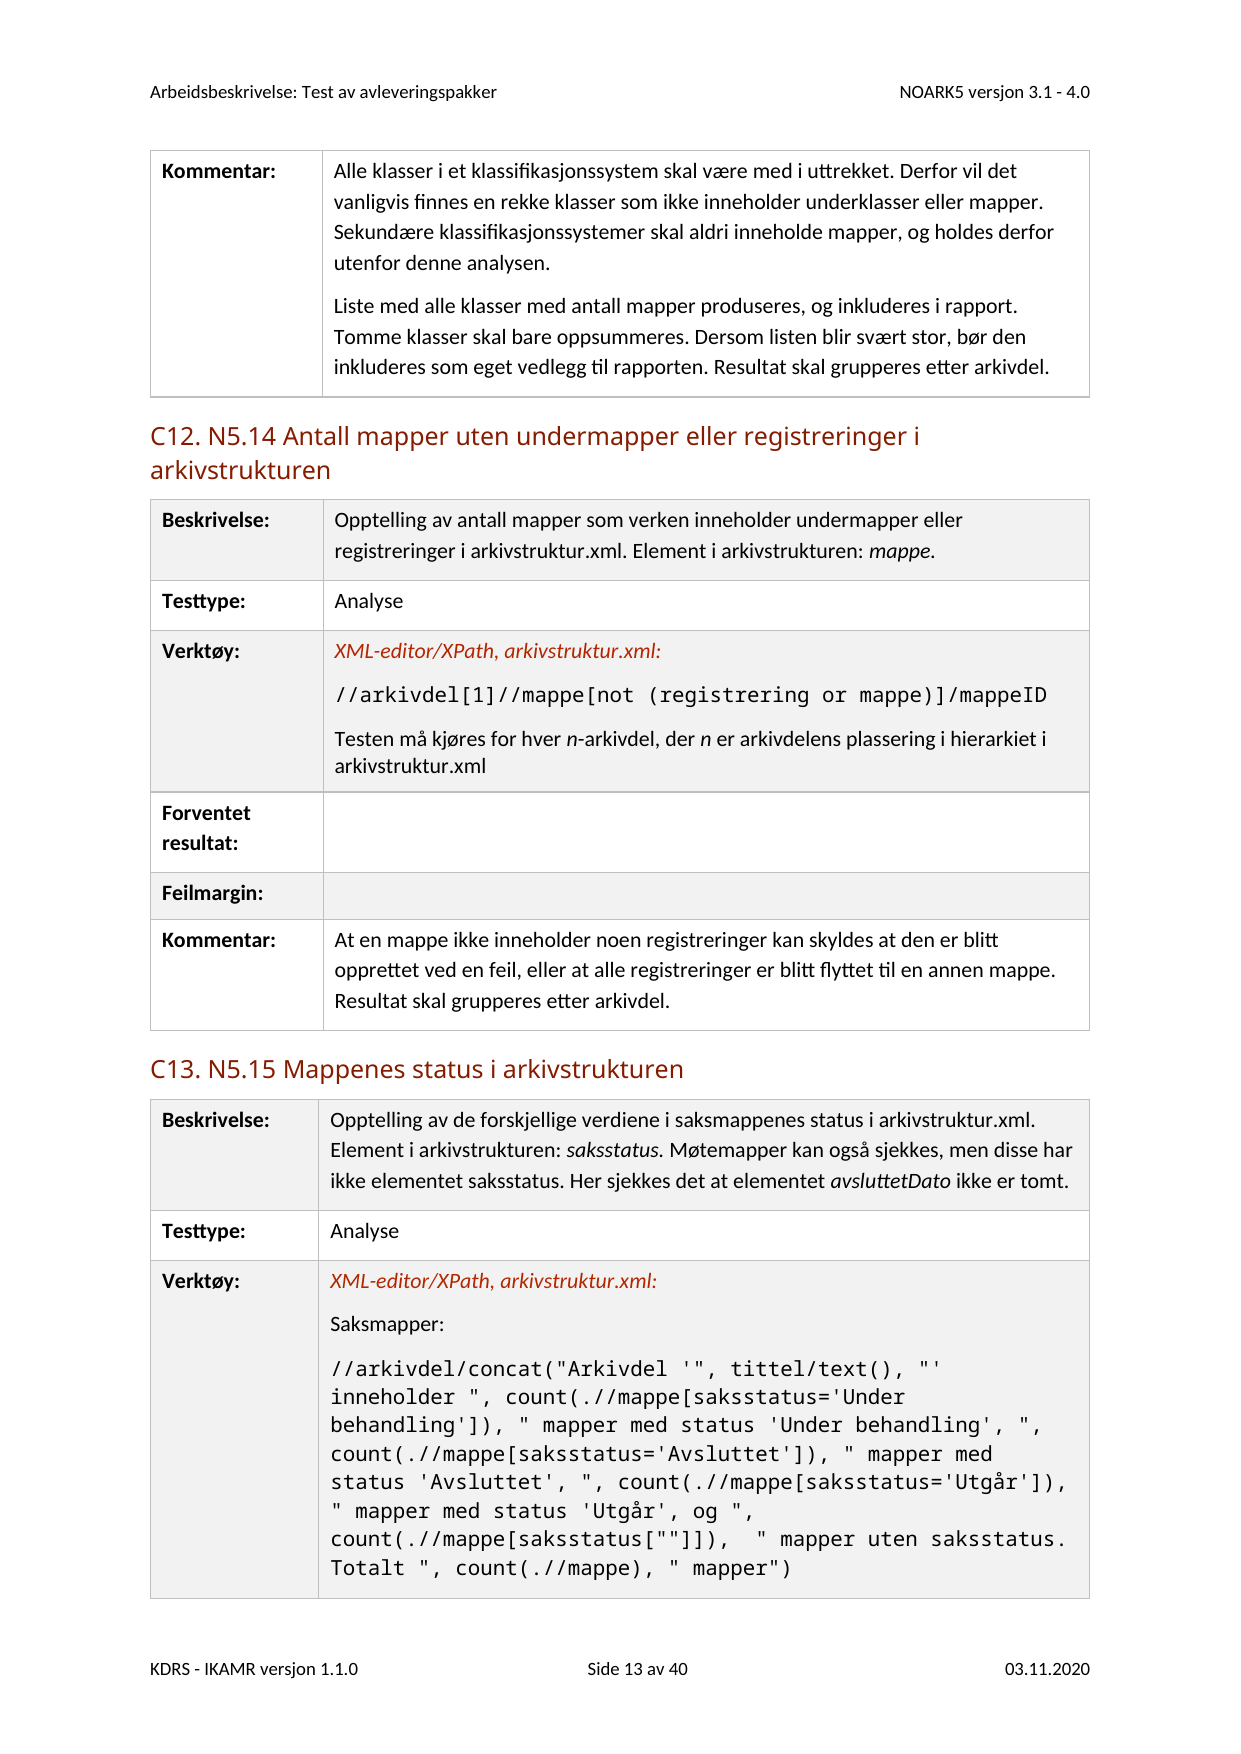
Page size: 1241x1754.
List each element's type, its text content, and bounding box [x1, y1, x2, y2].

table_header Opptelling av de forskjellige verdiene i saksmappenes status i arkivstruktur.xml. Element i arkivstrukturen: saksstatus. Møtemapper kan også sjekkes, men disse har ikke elementet saksstatus. Her sjekkes det at elementet avsluttetDato ikke er tomt. [319, 1100, 1089, 1210]
table_cell Analyse [319, 1211, 1089, 1260]
table_cell Alle klasser i et klassifikasjonssystem skal være med i uttrekket. Derfor vil det vanligvis finnes en rekke klasser som ikke inneholder underklasser eller mapper. Sekundære klassifikasjonssystemer skal aldri inneholde mapper, og holdes derfor utenfor denne analysen. Liste med alle klasser med antall mapper produseres, og inkluderes i rapport. Tomme klasser skal bare oppsummeres. Dersom listen blir svært stor, bør den inkluderes som eget vedlegg til rapporten. Resultat skal grupperes etter arkivdel. [323, 151, 1089, 396]
table_cell Analyse [324, 581, 1089, 630]
table_cell Testtype: [151, 581, 323, 630]
table_cell Feilmargin: [151, 873, 323, 919]
table_cell XML-editor/XPath, arkivstruktur.xml: //arkivdel[1]//mappe[not (registrering or mappe)]/mappeID Testen må kjøres for hver n-arkivdel, der n er arkivdelens plassering i hierarkiet i arkivstruktur.xml [324, 631, 1089, 791]
table_cell Kommentar: [151, 151, 322, 396]
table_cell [319, 1261, 1089, 1598]
table_cell Testtype: [151, 1211, 318, 1260]
table_header Beskrivelse: [151, 500, 323, 580]
subtitle C12. N5.14 Antall mapper uten undermapper eller registreringer i arkivstrukturen [150, 418, 1090, 486]
table_cell At en mappe ikke inneholder noen registreringer kan skyldes at den er blitt opprettet ved en feil, eller at alle registreringer er blitt flyttet til en annen mappe. Resultat skal grupperes etter arkivdel. [324, 920, 1089, 1030]
subtitle C13. N5.15 Mappenes status i arkivstrukturen [150, 1052, 1090, 1086]
table_header Opptelling av antall mapper som verken inneholder undermapper eller registreringer i arkivstruktur.xml. Element i arkivstrukturen: mappe. [324, 500, 1089, 580]
table_cell Forventet resultat: [151, 793, 323, 872]
table_cell [324, 873, 1089, 919]
table_cell [324, 793, 1089, 872]
table_cell Verktøy: [151, 631, 323, 791]
table_cell Kommentar: [151, 920, 323, 1030]
table_header Beskrivelse: [151, 1100, 318, 1210]
table_cell Verktøy: [151, 1261, 318, 1598]
